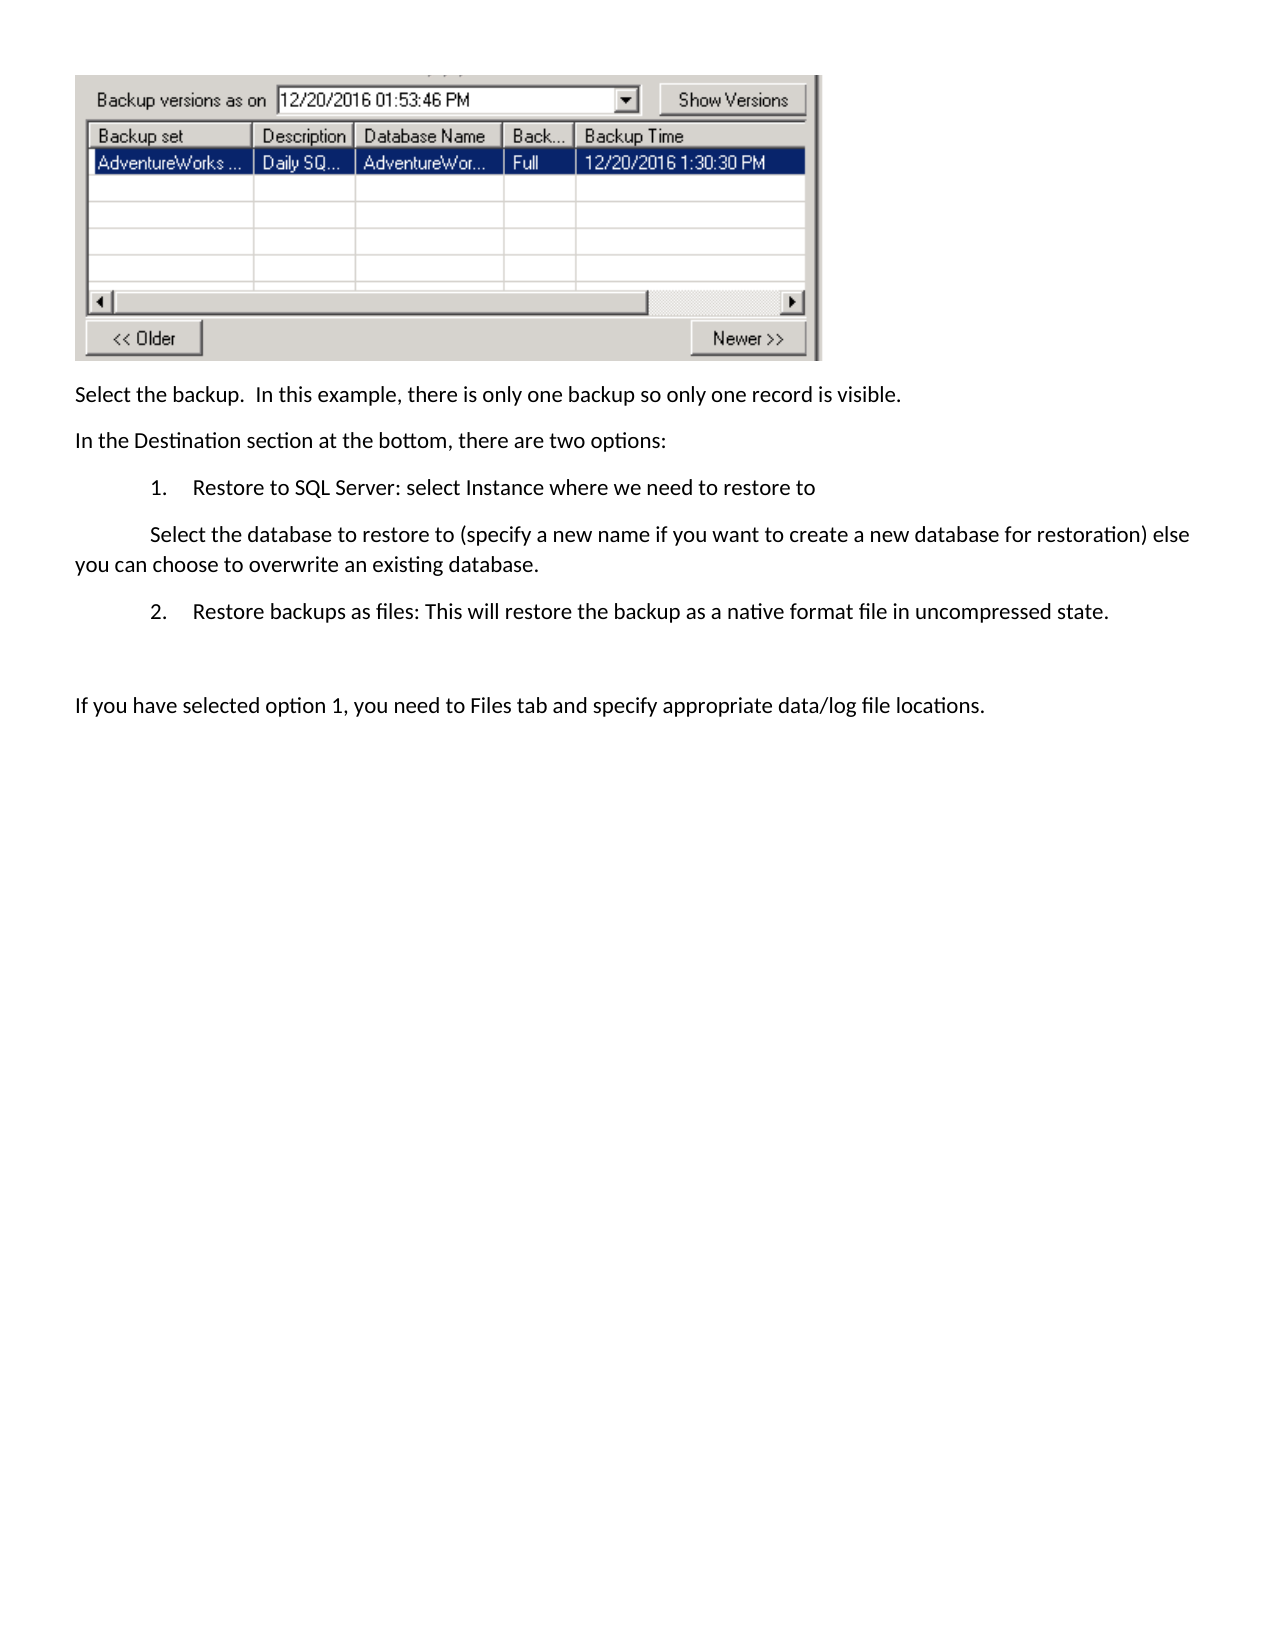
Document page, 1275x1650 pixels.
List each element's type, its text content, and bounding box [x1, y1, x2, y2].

list Restore to SQL Server: select Instance where we need to restore to [150, 473, 1200, 502]
picture [75, 75, 824, 361]
text If you have selected option 1, you need to Files tab and specify appropriate data/log file locations. [75, 691, 1200, 719]
text In the Destination section at the bottom, there are two options: [75, 427, 1200, 455]
text Select the backup. In this example, there is only one backup so only one record is visible. [75, 380, 1200, 408]
list Restore backups as files: This will restore the backup as a native format file in uncompressed state. [150, 597, 1200, 626]
text Select the database to restore to (specify a new name if you want to create a new database for restoration) else you can choose to overwrite an existing database. [75, 520, 1200, 579]
